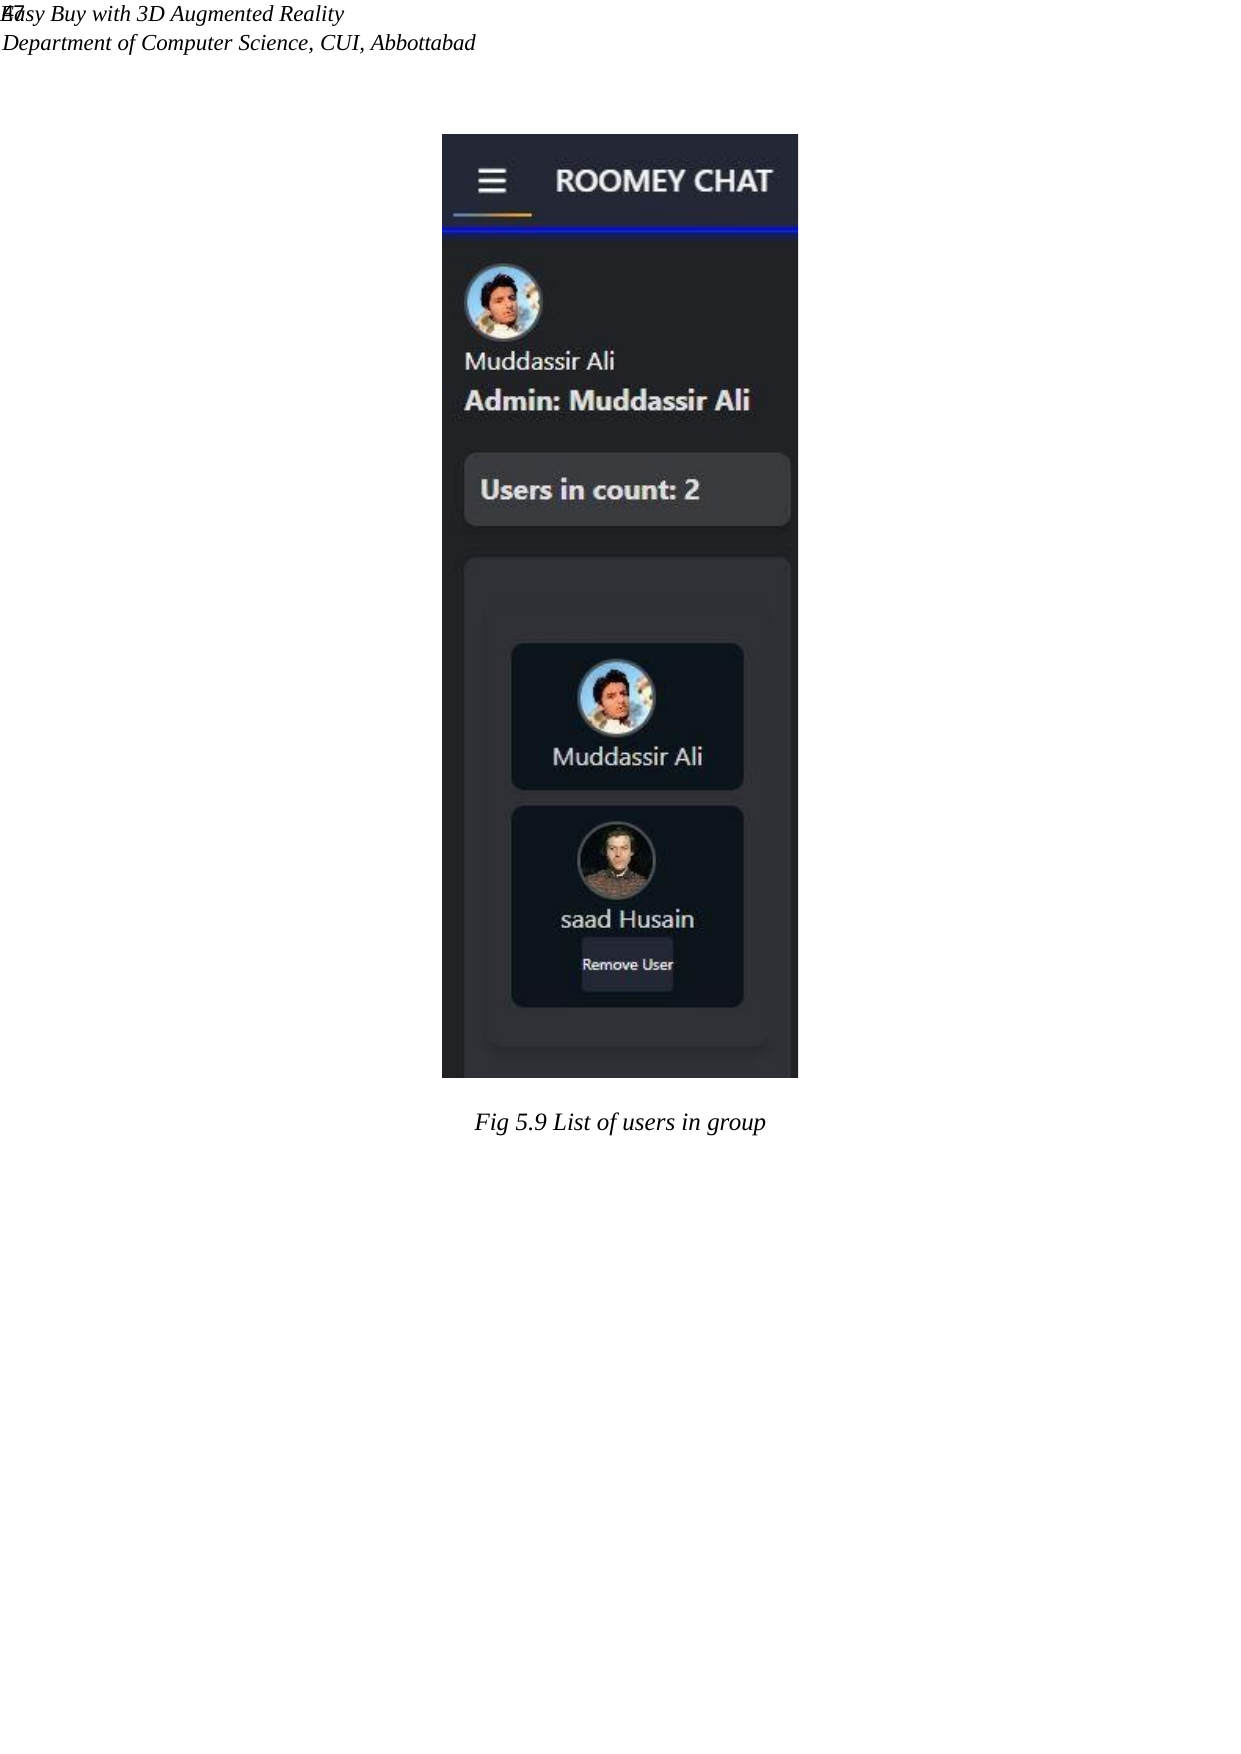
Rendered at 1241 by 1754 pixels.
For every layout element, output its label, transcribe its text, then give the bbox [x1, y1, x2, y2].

text Fig 5.9 List of users in group [150, 1107, 1090, 1136]
picture [442, 134, 799, 1078]
